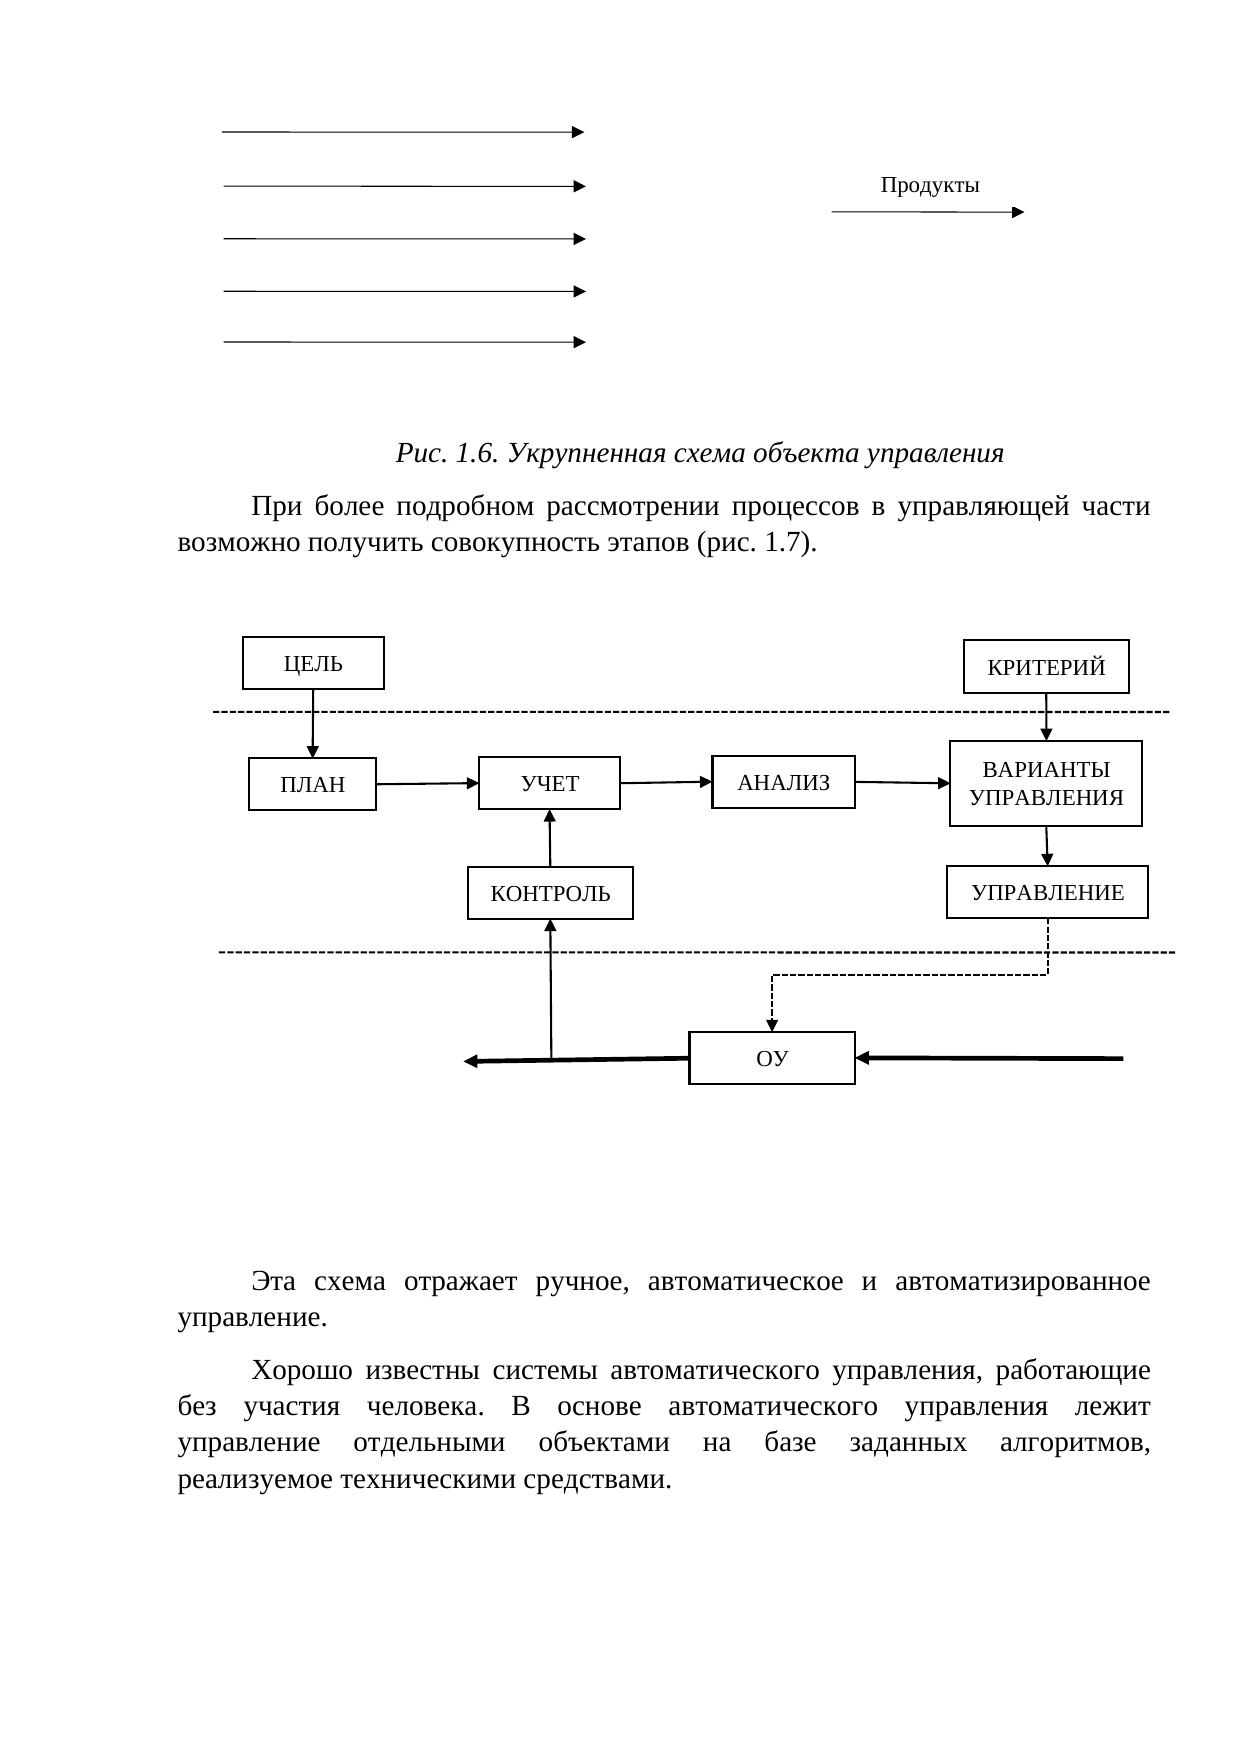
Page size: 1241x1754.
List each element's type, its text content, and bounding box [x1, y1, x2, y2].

text При более подробном рассмотрении процессов в управляющей части возможно получить совокупность этапов (рис. 1.7). [177, 488, 1152, 557]
text Хорошо известны системы автоматического управления, работающие без участия человека. В основе автоматического управления лежит управление отдельными объектами на базе заданных алгоритмов, реализуемое техническими средствами. [177, 1352, 1152, 1494]
text Рис. 1.6. Укрупненная схема объекта управления [177, 435, 1152, 468]
text Эта схема отражает ручное, автоматическое и автоматизированное управление. [177, 1263, 1152, 1333]
